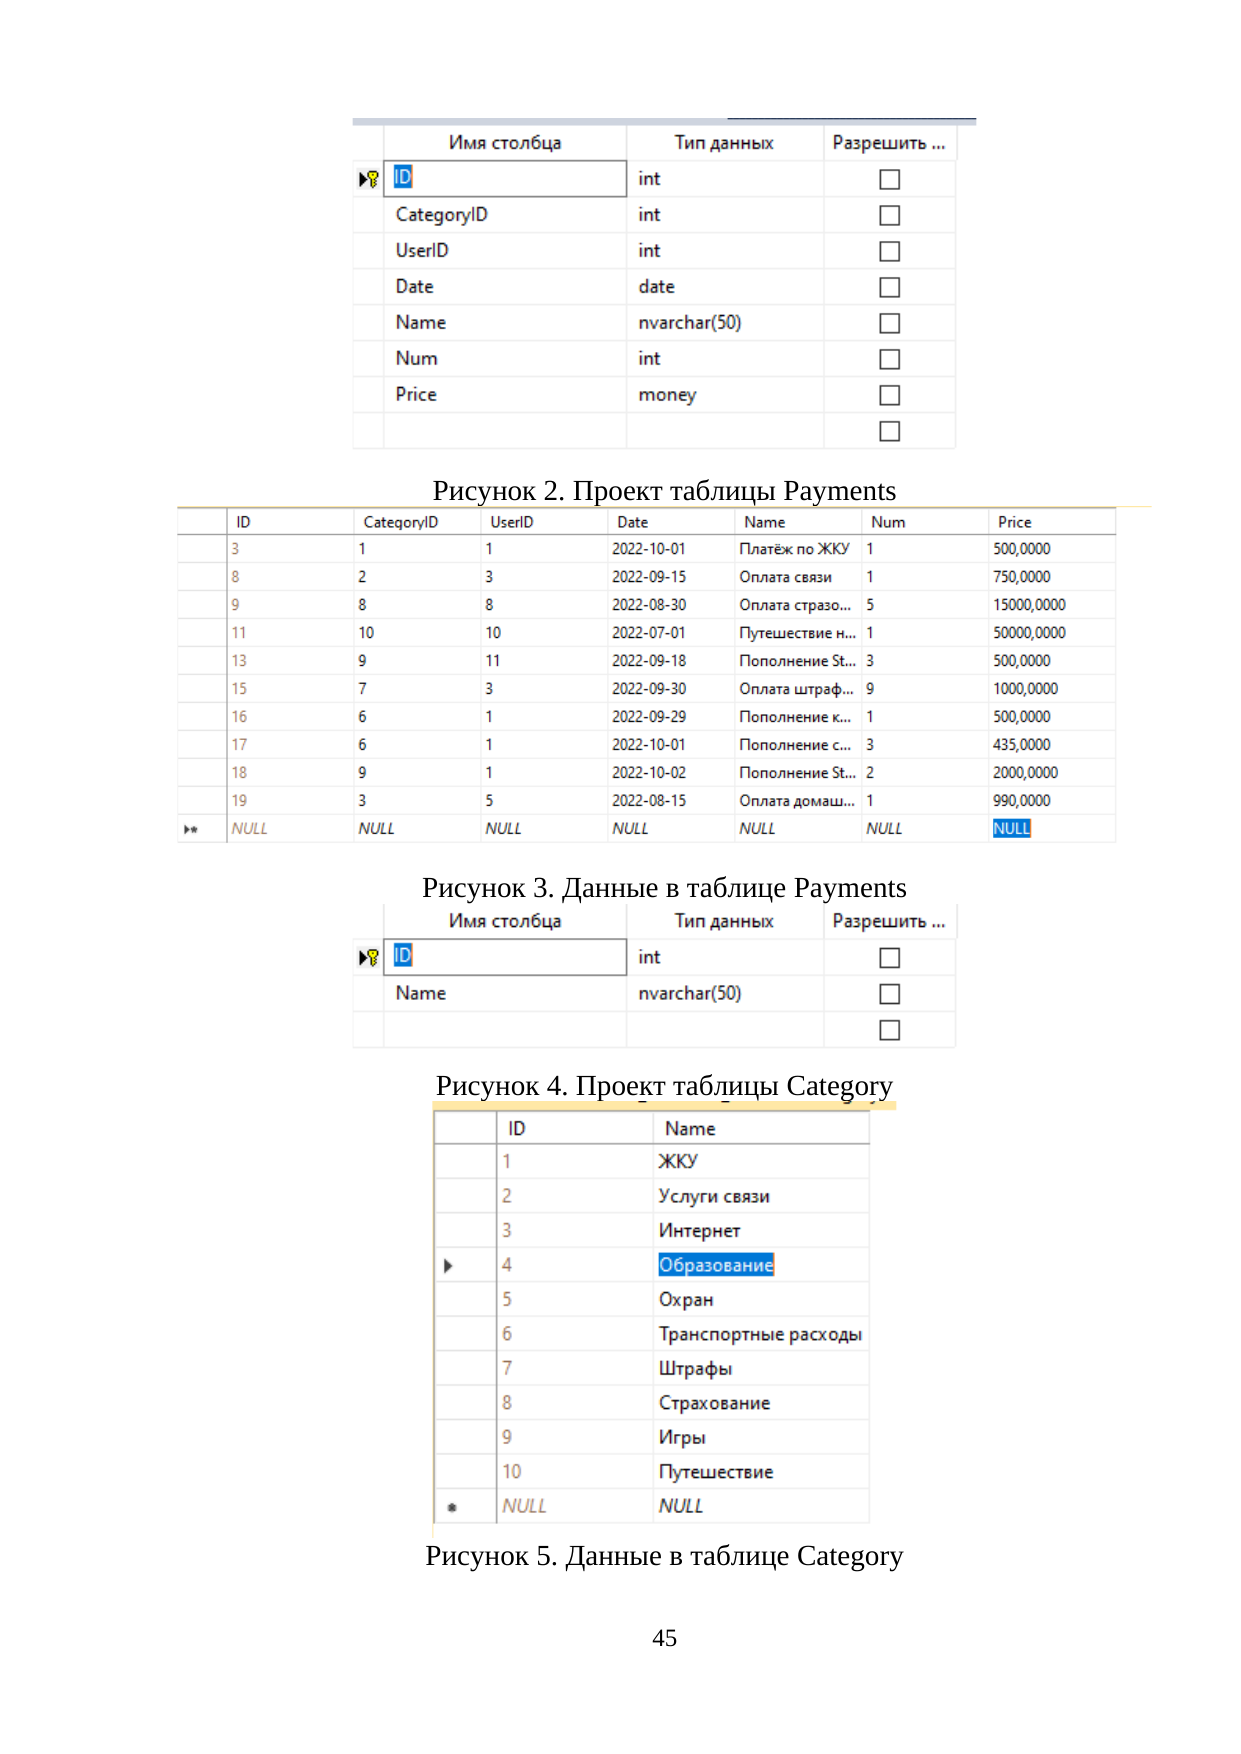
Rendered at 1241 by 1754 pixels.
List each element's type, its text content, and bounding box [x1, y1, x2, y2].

text Рисунок 3. Данные в таблице Payments [177, 871, 1152, 904]
picture [352, 904, 977, 1069]
text Рисунок 2. Проект таблицы Payments [177, 473, 1152, 506]
text Рисунок 5. Данные в таблице Category [177, 1538, 1152, 1571]
picture [432, 1101, 897, 1538]
picture [177, 506, 1152, 871]
text Рисунок 4. Проект таблицы Category [177, 1068, 1152, 1102]
picture [352, 118, 977, 473]
